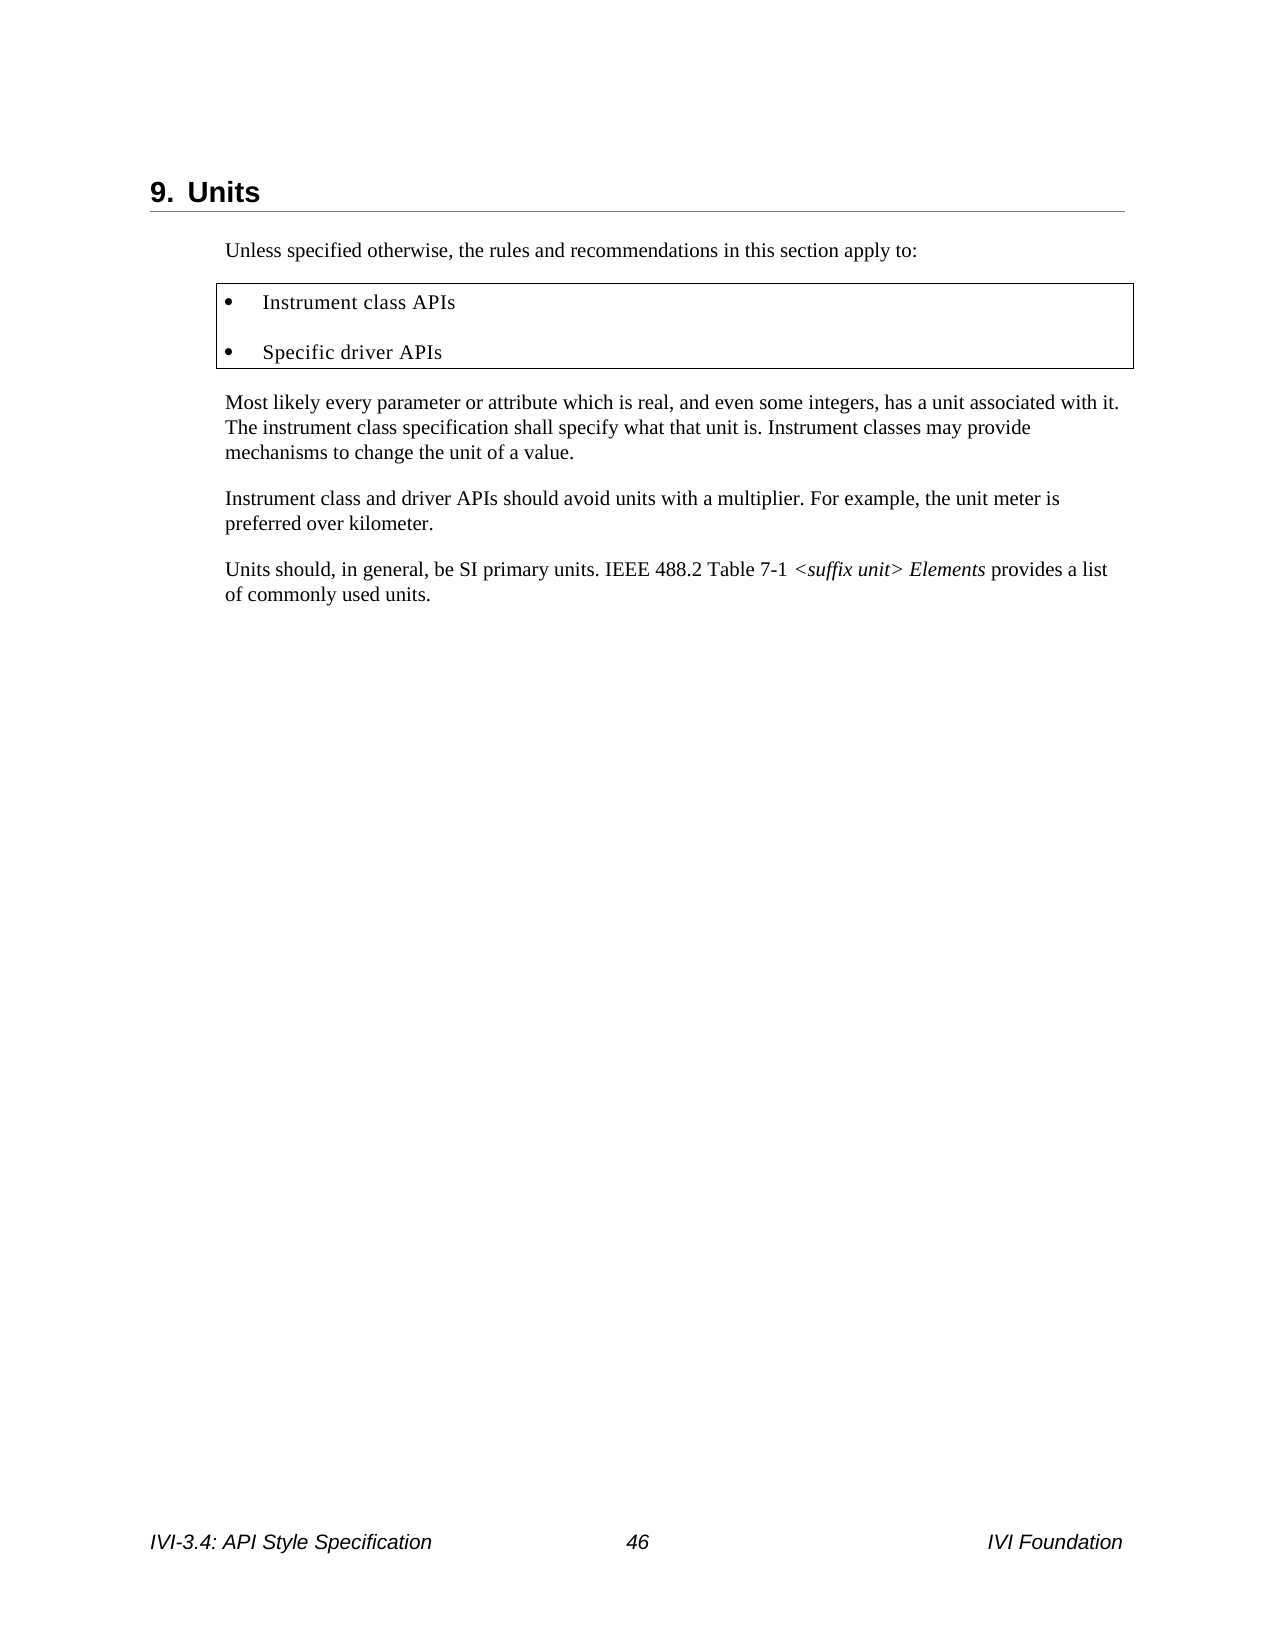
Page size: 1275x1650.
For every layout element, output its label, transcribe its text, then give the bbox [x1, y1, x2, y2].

subtitle Units [150, 175, 1125, 211]
text Most likely every parameter or attribute which is real, and even some integers, has a unit associated with it. The instrument class specification shall specify what that unit is. Instrument classes may provide mechanisms to change the unit of a value. [225, 389, 1125, 464]
list Instrument class APIs [217, 284, 1133, 316]
text Instrument class and driver APIs should avoid units with a multiplier. For example, the unit meter is preferred over kilometer. [225, 485, 1125, 535]
text Unless specified otherwise, the rules and recommendations in this section apply to: [225, 237, 1125, 262]
text Units should, in general, be SI primary units. IEEE 488.2 Table 7-1 <suffix unit> Elements provides a list of commonly used units. [225, 556, 1125, 606]
list Specific driver APIs [217, 333, 1133, 368]
